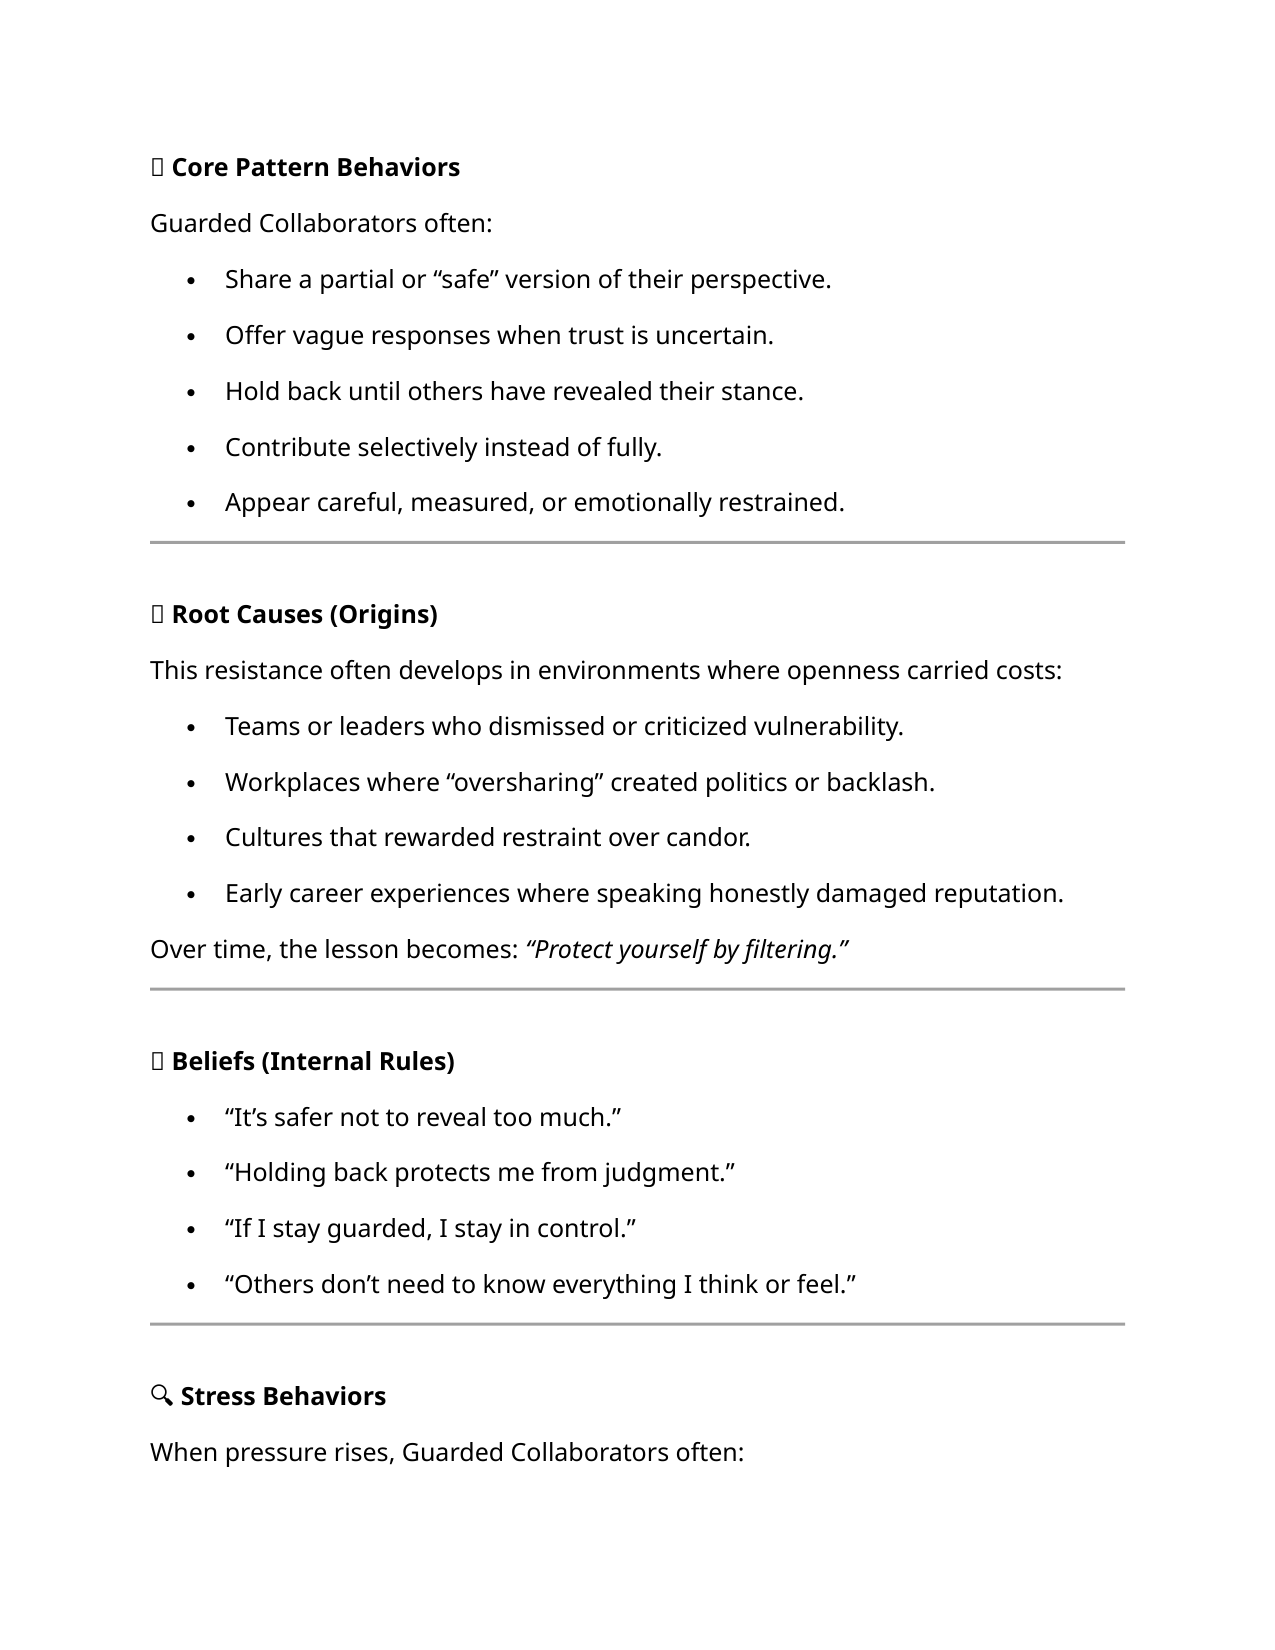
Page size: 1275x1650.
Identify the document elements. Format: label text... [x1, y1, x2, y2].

list “Holding back protects me from judgment.” [187, 1155, 1125, 1189]
list Offer vague responses when trust is uncertain. [187, 317, 1125, 352]
text Guarded Collaborators often: [150, 206, 1125, 240]
list Teams or leaders who dismissed or criticized vulnerability. [187, 708, 1125, 742]
list “If I stay guarded, I stay in control.” [187, 1211, 1125, 1245]
text 🔍 Stress Behaviors [150, 1378, 1125, 1412]
list “It’s safer not to reveal too much.” [187, 1099, 1125, 1133]
text 💭 Beliefs (Internal Rules) [150, 1043, 1125, 1077]
list Early career experiences where speaking honestly damaged reputation. [187, 876, 1125, 910]
text 🌱 Root Causes (Origins) [150, 597, 1125, 631]
list Hold back until others have revealed their stance. [187, 373, 1125, 407]
list Contribute selectively instead of fully. [187, 429, 1125, 463]
list Share a partial or “safe” version of their perspective. [187, 262, 1125, 296]
text This resistance often develops in environments where openness carried costs: [150, 652, 1125, 687]
text When pressure rises, Guarded Collaborators often: [150, 1434, 1125, 1468]
list Appear careful, measured, or emotionally restrained. [187, 485, 1125, 519]
text Over time, the lesson becomes: “Protect yourself by filtering.” [150, 932, 1125, 966]
list Workplaces where “oversharing” created politics or backlash. [187, 764, 1125, 798]
list Cultures that rewarded restraint over candor. [187, 820, 1125, 854]
text 🔄 Core Pattern Behaviors [150, 150, 1125, 184]
list “Others don’t need to know everything I think or feel.” [187, 1267, 1125, 1301]
